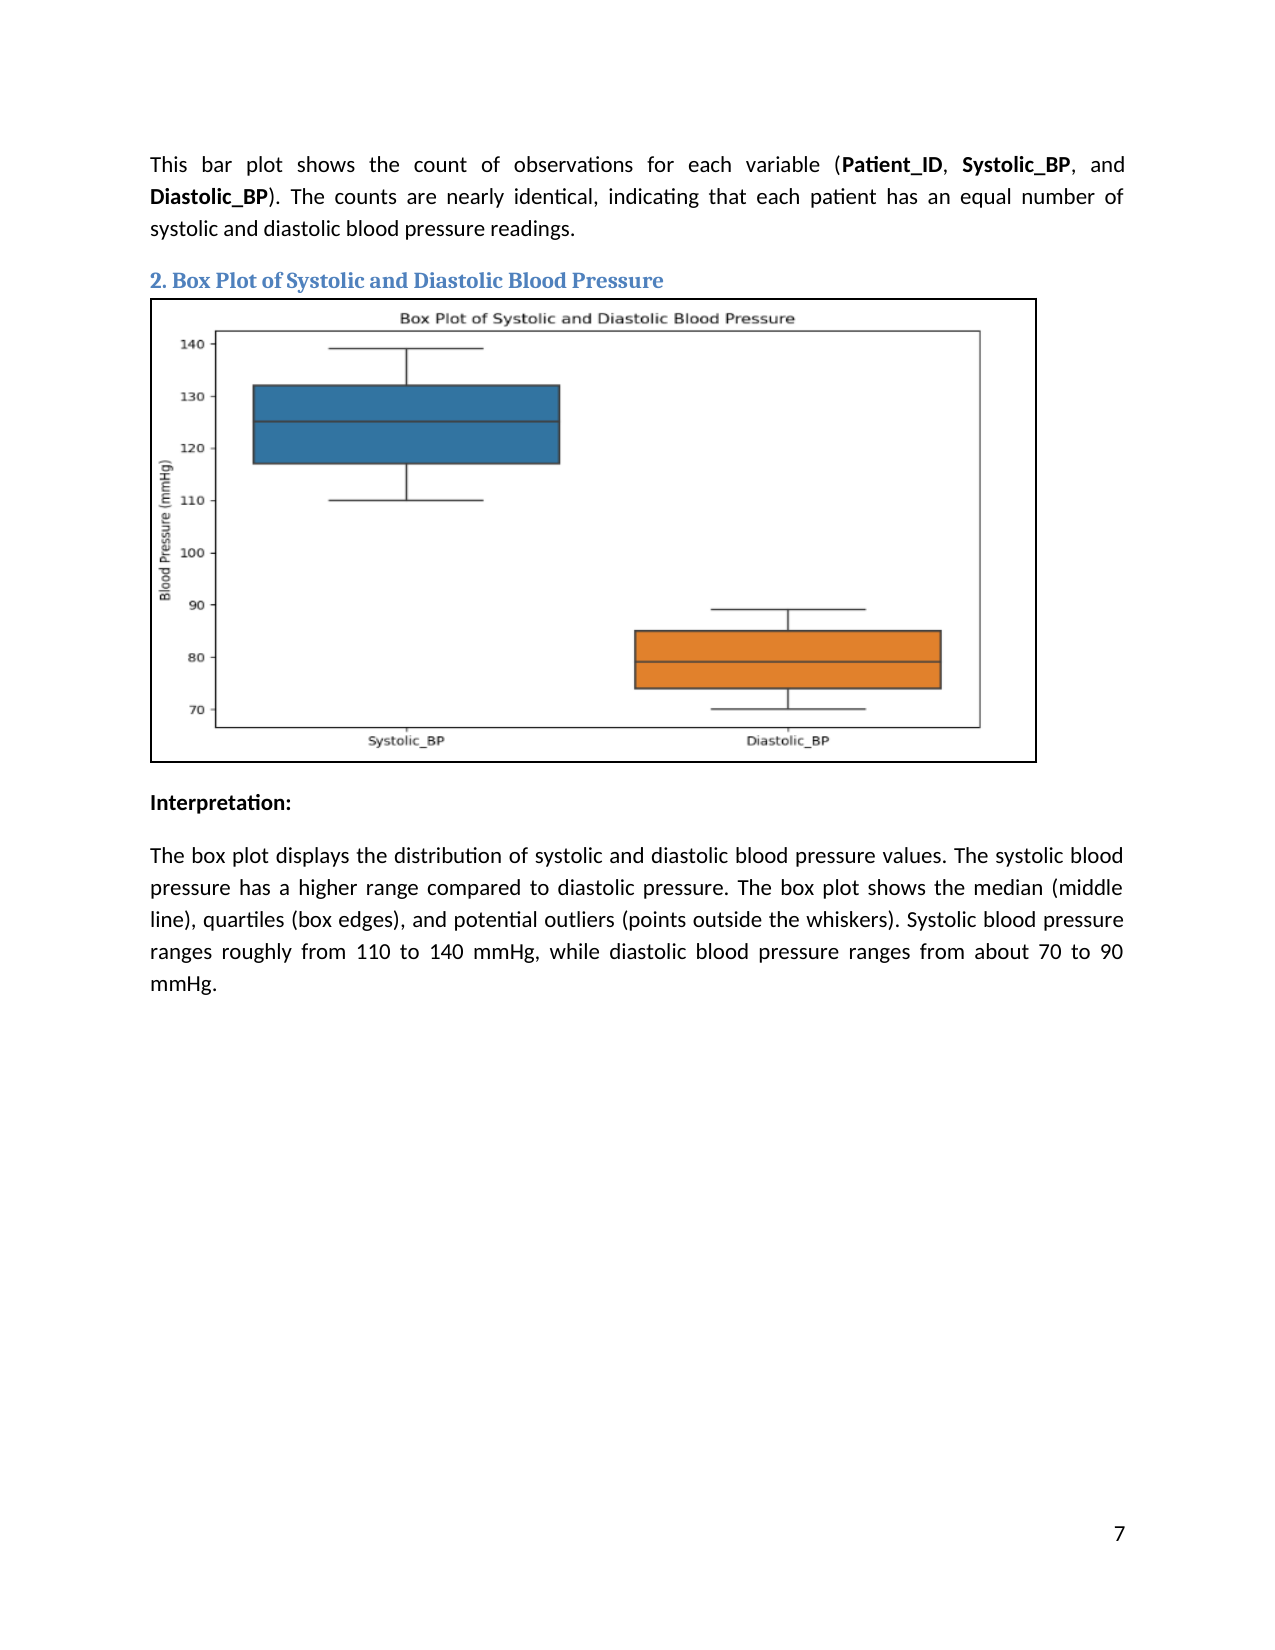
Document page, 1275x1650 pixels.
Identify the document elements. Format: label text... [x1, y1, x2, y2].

subtitle 2. Box Plot of Systolic and Diastolic Blood Pressure [150, 267, 1125, 294]
text This bar plot shows the count of observations for each variable (Patient_ID, Systolic_BP, and Diastolic_BP). The counts are nearly identical, indicating that each patient has an equal number of systolic and diastolic blood pressure readings. [150, 150, 1125, 242]
picture [152, 300, 1035, 761]
text Interpretation: [150, 788, 1125, 816]
text The box plot displays the distribution of systolic and diastolic blood pressure values. The systolic blood pressure has a higher range compared to diastolic pressure. The box plot shows the median (middle line), quartiles (box edges), and potential outliers (points outside the whiskers). Systolic blood pressure ranges roughly from 110 to 140 mmHg, while diastolic blood pressure ranges from about 70 to 90 mmHg. [150, 841, 1125, 998]
